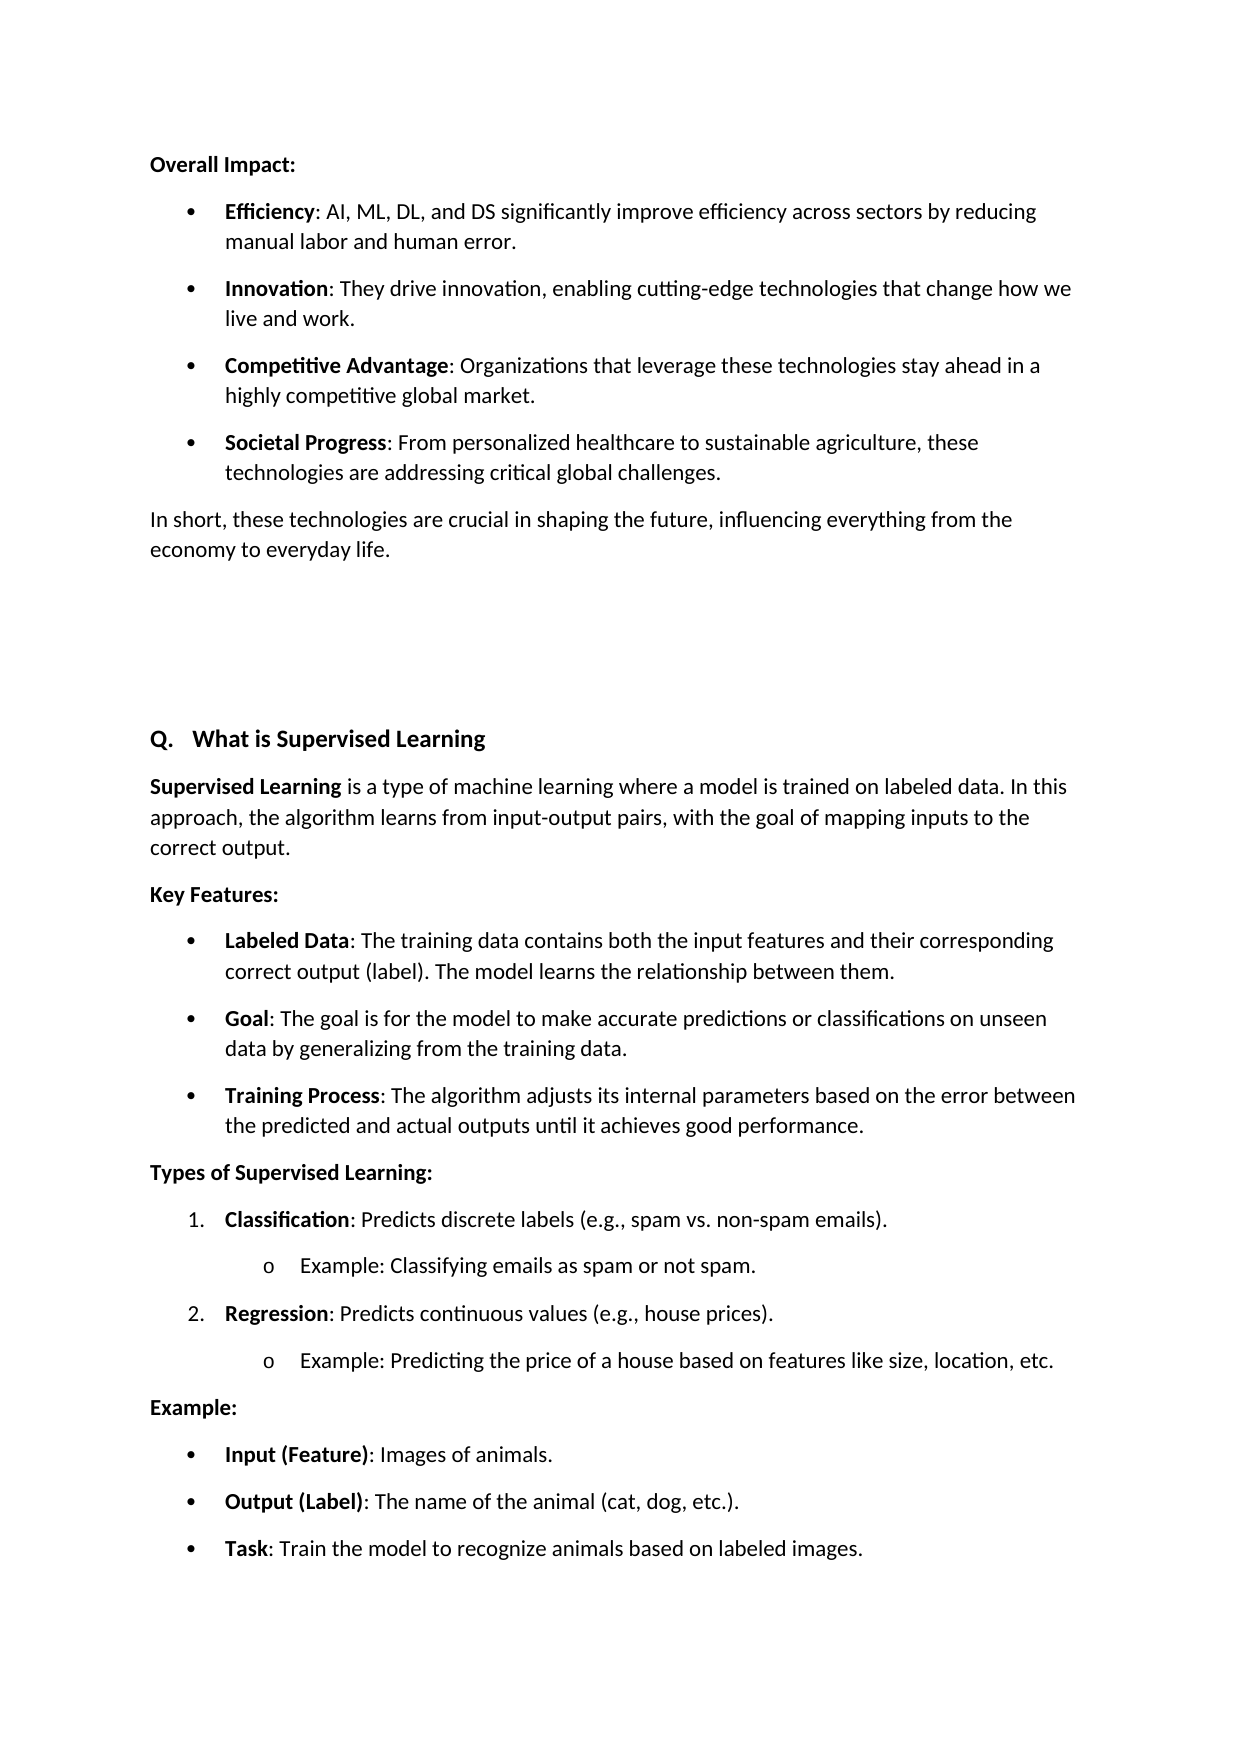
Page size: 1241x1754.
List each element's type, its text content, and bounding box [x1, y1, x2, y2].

list Innovation: They drive innovation, enabling cutting-edge technologies that change how we live and work. [187, 274, 1090, 332]
text In short, these technologies are crucial in shaping the future, influencing everything from the economy to everyday life. [150, 505, 1090, 563]
list Input (Feature): Images of animals. [187, 1440, 1090, 1468]
text Supervised Learning is a type of machine learning where a model is trained on labeled data. In this approach, the algorithm learns from input-output pairs, with the goal of mapping inputs to the correct output. [150, 772, 1090, 861]
list Classification: Predicts discrete labels (e.g., spam vs. non-spam emails). [187, 1205, 1090, 1233]
list Competitive Advantage: Organizations that leverage these technologies stay ahead in a highly competitive global market. [187, 351, 1090, 409]
list Efficiency: AI, ML, DL, and DS significantly improve efficiency across sectors by reducing manual labor and human error. [187, 197, 1090, 255]
text Key Features: [150, 880, 1090, 908]
list Societal Progress: From personalized healthcare to sustainable agriculture, these technologies are addressing critical global challenges. [187, 428, 1090, 486]
list Labeled Data: The training data contains both the input features and their corresponding correct output (label). The model learns the relationship between them. [187, 927, 1090, 985]
list Goal: The goal is for the model to make accurate predictions or classifications on unseen data by generalizing from the training data. [187, 1004, 1090, 1062]
text Q. What is Supervised Learning [150, 723, 1090, 753]
list Regression: Predicts continuous values (e.g., house prices). [187, 1299, 1090, 1327]
list Task: Train the model to recognize animals based on labeled images. [187, 1534, 1090, 1562]
list Example: Classifying emails as spam or not spam. [262, 1252, 1090, 1280]
text Example: [150, 1393, 1090, 1421]
list Training Process: The algorithm adjusts its internal parameters based on the error between the predicted and actual outputs until it achieves good performance. [187, 1081, 1090, 1139]
text Types of Supervised Learning: [150, 1158, 1090, 1186]
list Output (Label): The name of the animal (cat, dog, etc.). [187, 1487, 1090, 1515]
list Example: Predicting the price of a house based on features like size, location, etc. [262, 1346, 1090, 1374]
text Overall Impact: [150, 150, 1090, 178]
